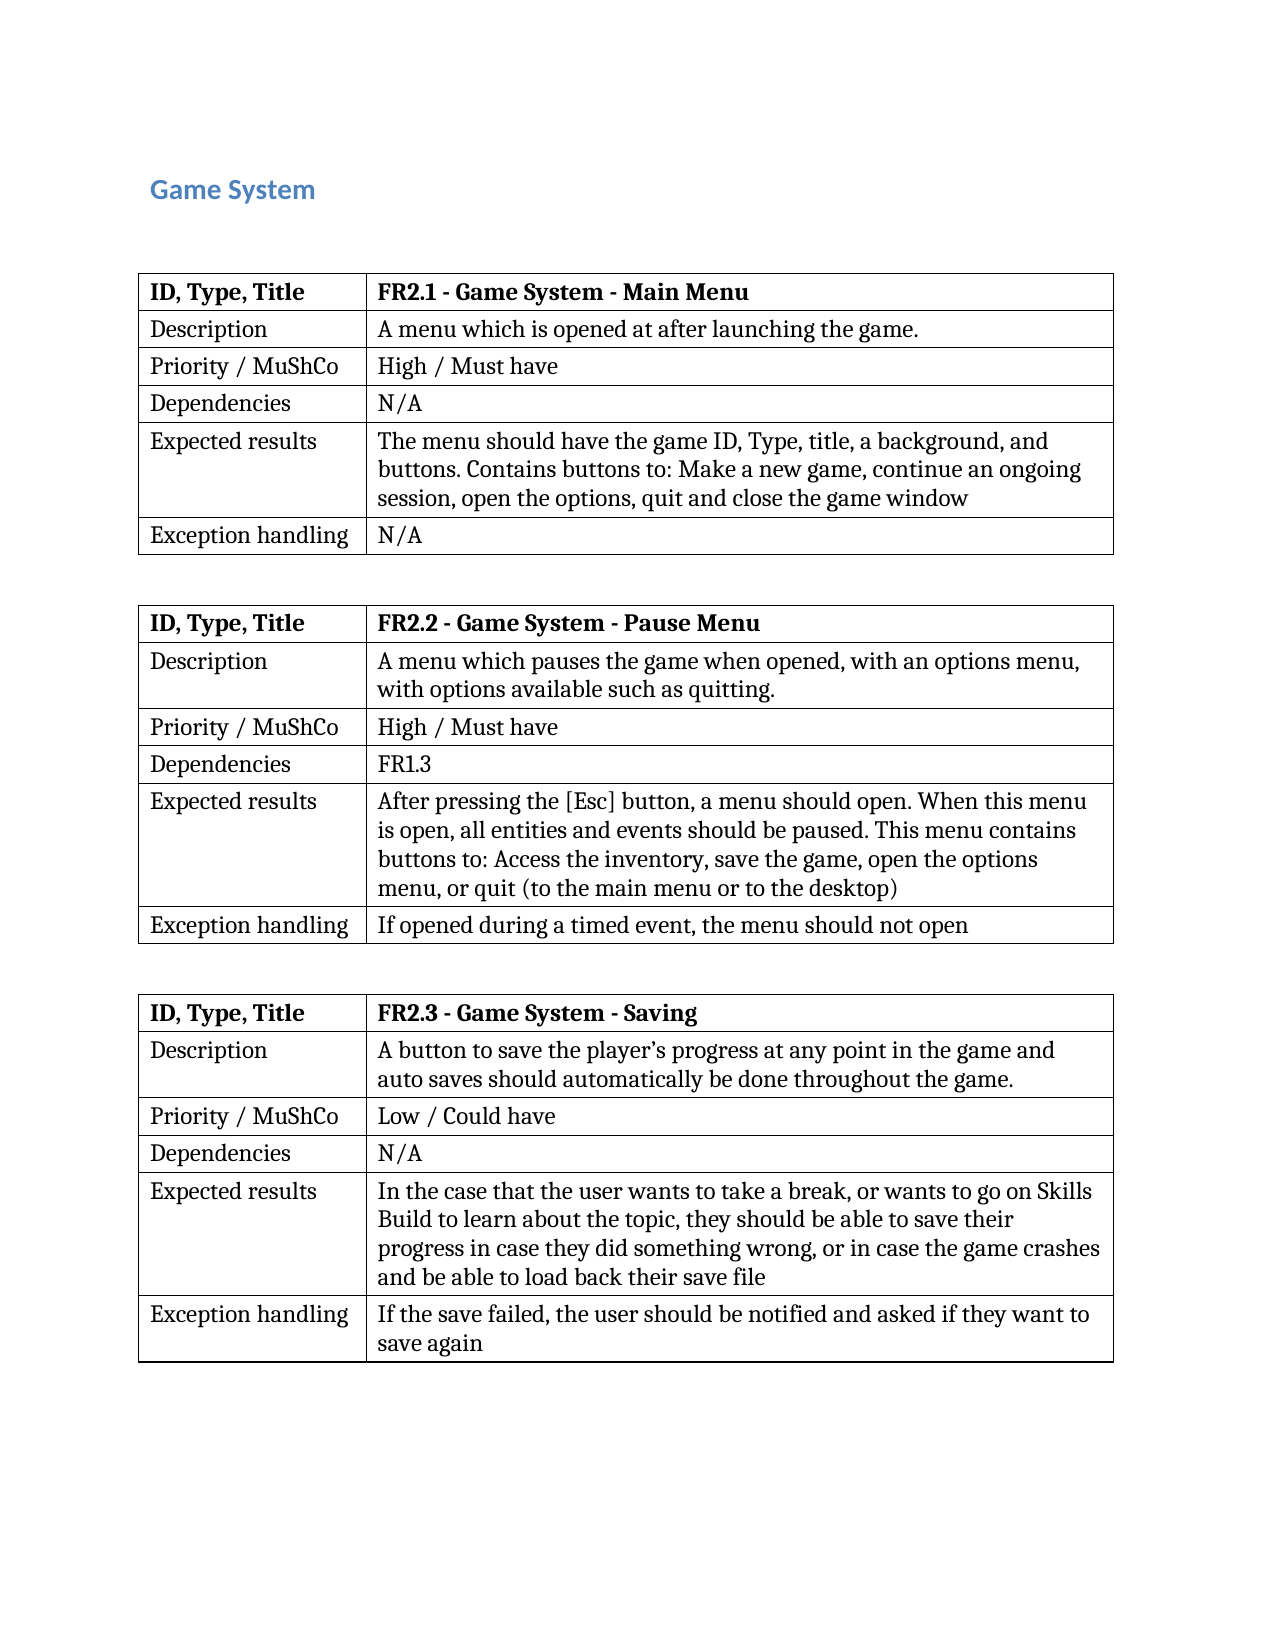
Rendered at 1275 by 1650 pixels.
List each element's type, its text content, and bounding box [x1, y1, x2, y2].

table_cell A button to save the player’s progress at any point in the game and auto saves should automatically be done throughout the game. [367, 1032, 1113, 1097]
table_cell Priority / MuShCo [139, 348, 366, 384]
table_cell A menu which is opened at after launching the game. [367, 311, 1113, 347]
table_cell Dependencies [139, 746, 366, 782]
table_header FR2.3 - Game System - Saving [367, 995, 1113, 1031]
table_cell FR1.3 [367, 746, 1113, 782]
table_cell Dependencies [139, 386, 366, 422]
table_cell N/A [367, 518, 1113, 554]
table_cell After pressing the [Esc] button, a menu should open. When this menu is open, all entities and events should be paused. This menu contains buttons to: Access the inventory, save the game, open the options menu, or quit (to the main menu or to the desktop) [367, 784, 1113, 906]
table_cell If the save failed, the user should be notified and asked if they want to save again [367, 1296, 1113, 1361]
table_cell Exception handling [139, 907, 366, 943]
table_header ID, Type, Title [139, 274, 366, 310]
table_cell Description [139, 1032, 366, 1097]
table_cell N/A [367, 386, 1113, 422]
table_cell A menu which pauses the game when opened, with an options menu, with options available such as quitting. [367, 643, 1113, 708]
table_cell Description [139, 311, 366, 347]
table_cell Description [139, 643, 366, 708]
table_cell Exception handling [139, 1296, 366, 1361]
table_cell Exception handling [139, 518, 366, 554]
table_cell N/A [367, 1136, 1113, 1172]
table_cell High / Must have [367, 348, 1113, 384]
table_cell Low / Could have [367, 1098, 1113, 1134]
table_cell Priority / MuShCo [139, 1098, 366, 1134]
table_cell Expected results [139, 423, 366, 517]
table_cell Dependencies [139, 1136, 366, 1172]
table_cell Priority / MuShCo [139, 709, 366, 745]
table_header FR2.1 - Game System - Main Menu [367, 274, 1113, 310]
table_cell Expected results [139, 1173, 366, 1295]
table_header ID, Type, Title [139, 995, 366, 1031]
subtitle Game System [150, 171, 1125, 206]
table_cell If opened during a timed event, the menu should not open [367, 907, 1113, 943]
table_header ID, Type, Title [139, 606, 366, 642]
table_header FR2.2 - Game System - Pause Menu [367, 606, 1113, 642]
table_cell Expected results [139, 784, 366, 906]
table_cell In the case that the user wants to take a break, or wants to go on Skills Build to learn about the topic, they should be able to save their progress in case they did something wrong, or in case the game crashes and be able to load back their save file [367, 1173, 1113, 1295]
table_cell High / Must have [367, 709, 1113, 745]
